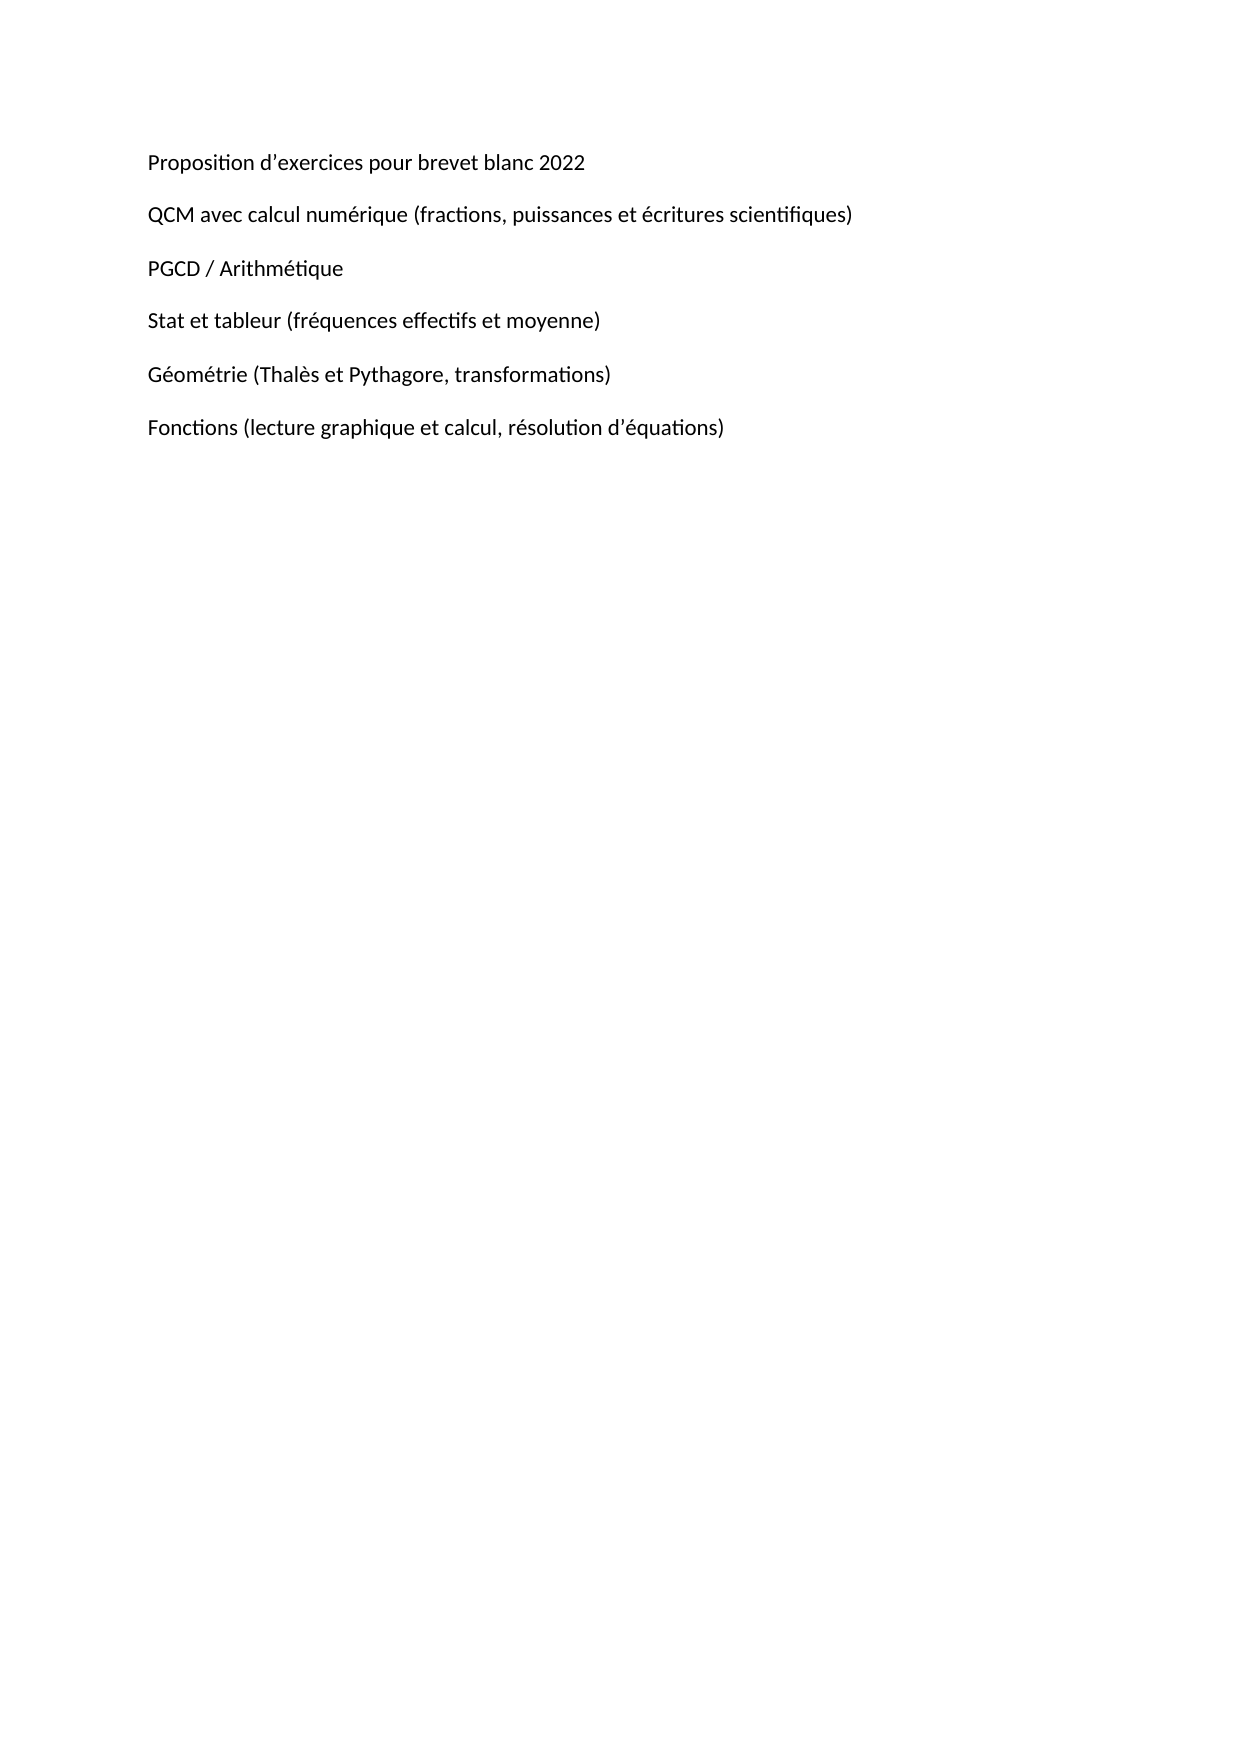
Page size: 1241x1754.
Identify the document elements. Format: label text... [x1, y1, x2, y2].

text Proposition d’exercices pour brevet blanc 2022 [148, 148, 1093, 176]
text PGCD / Arithmétique [148, 254, 1093, 282]
text Stat et tableur (fréquences effectifs et moyenne) [148, 307, 1093, 335]
text Fonctions (lecture graphique et calcul, résolution d’équations) [148, 413, 1093, 441]
text QCM avec calcul numérique (fractions, puissances et écritures scientifiques) [148, 201, 1093, 229]
text Géométrie (Thalès et Pythagore, transformations) [148, 360, 1093, 388]
